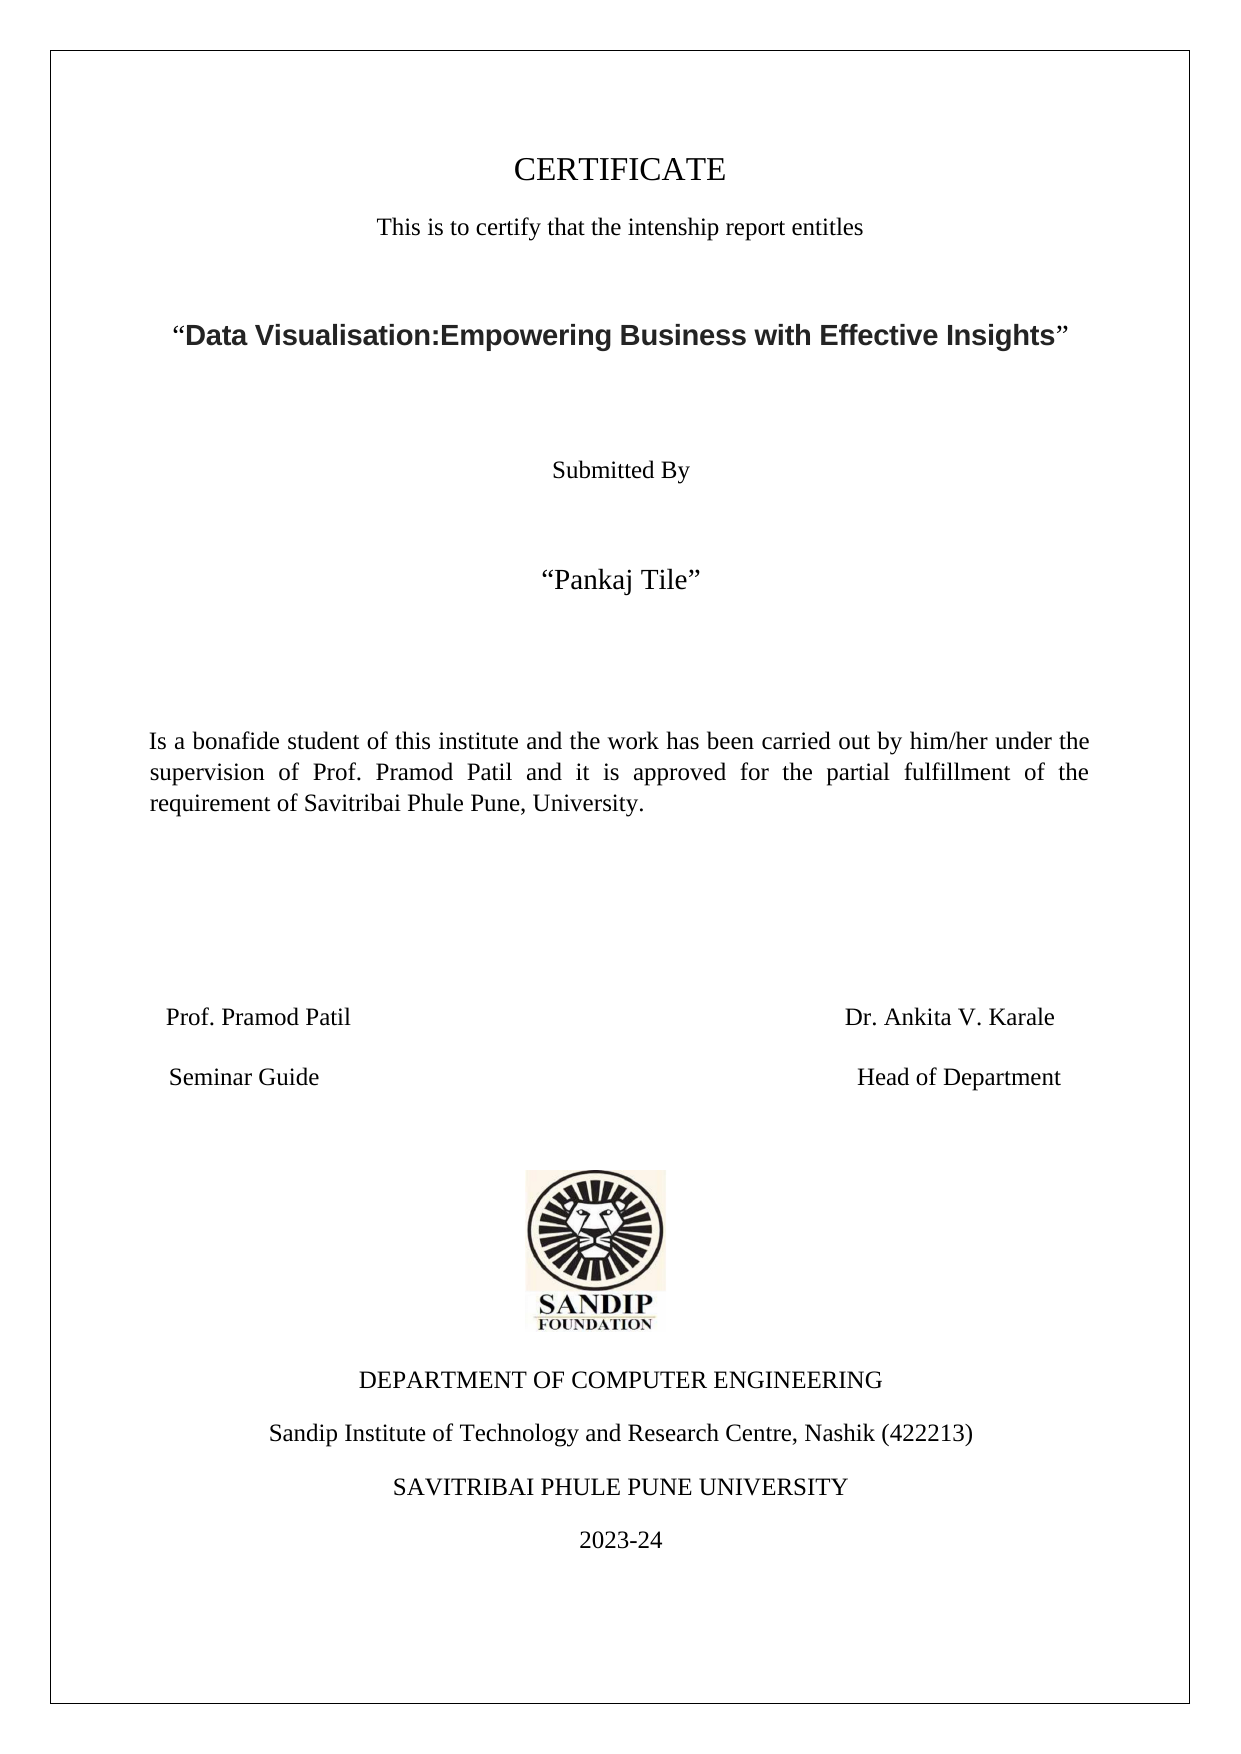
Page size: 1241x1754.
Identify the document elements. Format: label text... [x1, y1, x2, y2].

text 2023-24 [149, 1525, 1092, 1554]
text “Pankaj Tile” [149, 562, 1092, 596]
subtitle “Data Visualisation:Empowering Business with Effective Insights” [150, 271, 1091, 352]
text DEPARTMENT OF COMPUTER ENGINEERING [149, 1365, 1092, 1394]
text SAVITRIBAI PHULE PUNE UNIVERSITY [149, 1472, 1092, 1500]
subtitle Seminar Guide Head of Department [150, 1062, 1091, 1091]
picture [524, 1169, 667, 1332]
text Is a bonafide student of this institute and the work has been carried out by him/her under the supervision of Prof. Pramod Patil and it is approved for the partial fulfillment of the requirement of Savitribai Phule Pune, University. [148, 726, 1091, 817]
text Submitted By [149, 455, 1092, 484]
text This is to certify that the intenship report entitles [149, 212, 1091, 241]
text CERTIFICATE [149, 149, 1091, 188]
subtitle Prof. Pramod Patil Dr. Ankita V. Karale [166, 1002, 1091, 1030]
text Sandip Institute of Technology and Research Centre, Nashik (422213) [149, 1418, 1092, 1447]
